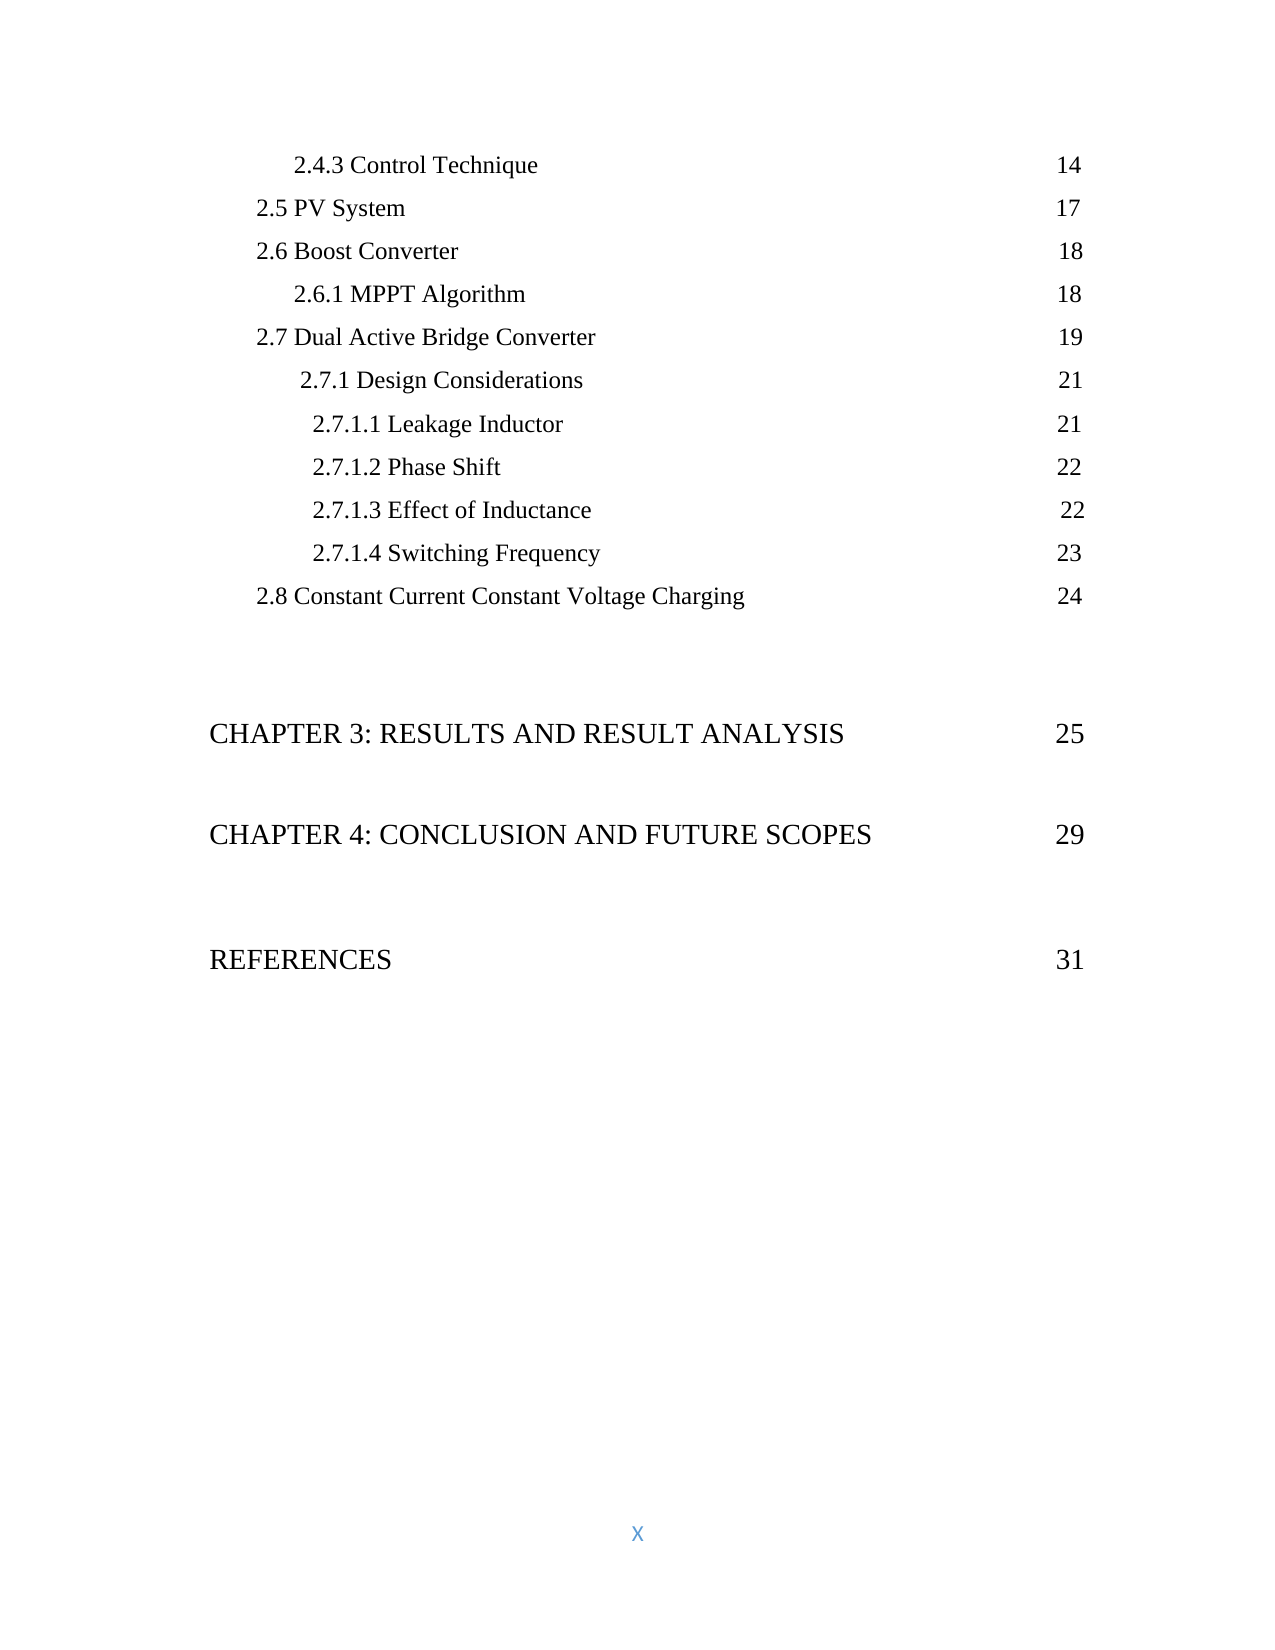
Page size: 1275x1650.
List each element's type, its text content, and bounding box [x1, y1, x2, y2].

text 2.7.1.3 Effect of Inductance 22 [150, 495, 1125, 524]
text 2.7 Dual Active Bridge Converter 19 [150, 322, 1125, 351]
text 2.6 Boost Converter 18 [150, 236, 1125, 265]
text 2.7.1.4 Switching Frequency 23 [150, 538, 1125, 567]
text 2.5 PV System 17 [150, 193, 1125, 222]
text 2.7.1.1 Leakage Inductor 21 [150, 409, 1125, 437]
text 2.4.3 Control Technique 14 [150, 150, 1125, 179]
text 2.6.1 MPPT Algorithm 18 [150, 279, 1125, 308]
subtitle REFERENCES 31 [150, 942, 1125, 976]
text 2.8 Constant Current Constant Voltage Charging 24 [150, 581, 1125, 610]
text CHAPTER 3: RESULTS AND RESULT ANALYSIS 25 [209, 717, 1125, 801]
text CHAPTER 4: CONCLUSION AND FUTURE SCOPES 29 [209, 817, 1125, 851]
text 2.7.1 Design Considerations 21 [150, 366, 1125, 394]
text 2.7.1.2 Phase Shift 22 [150, 452, 1125, 481]
